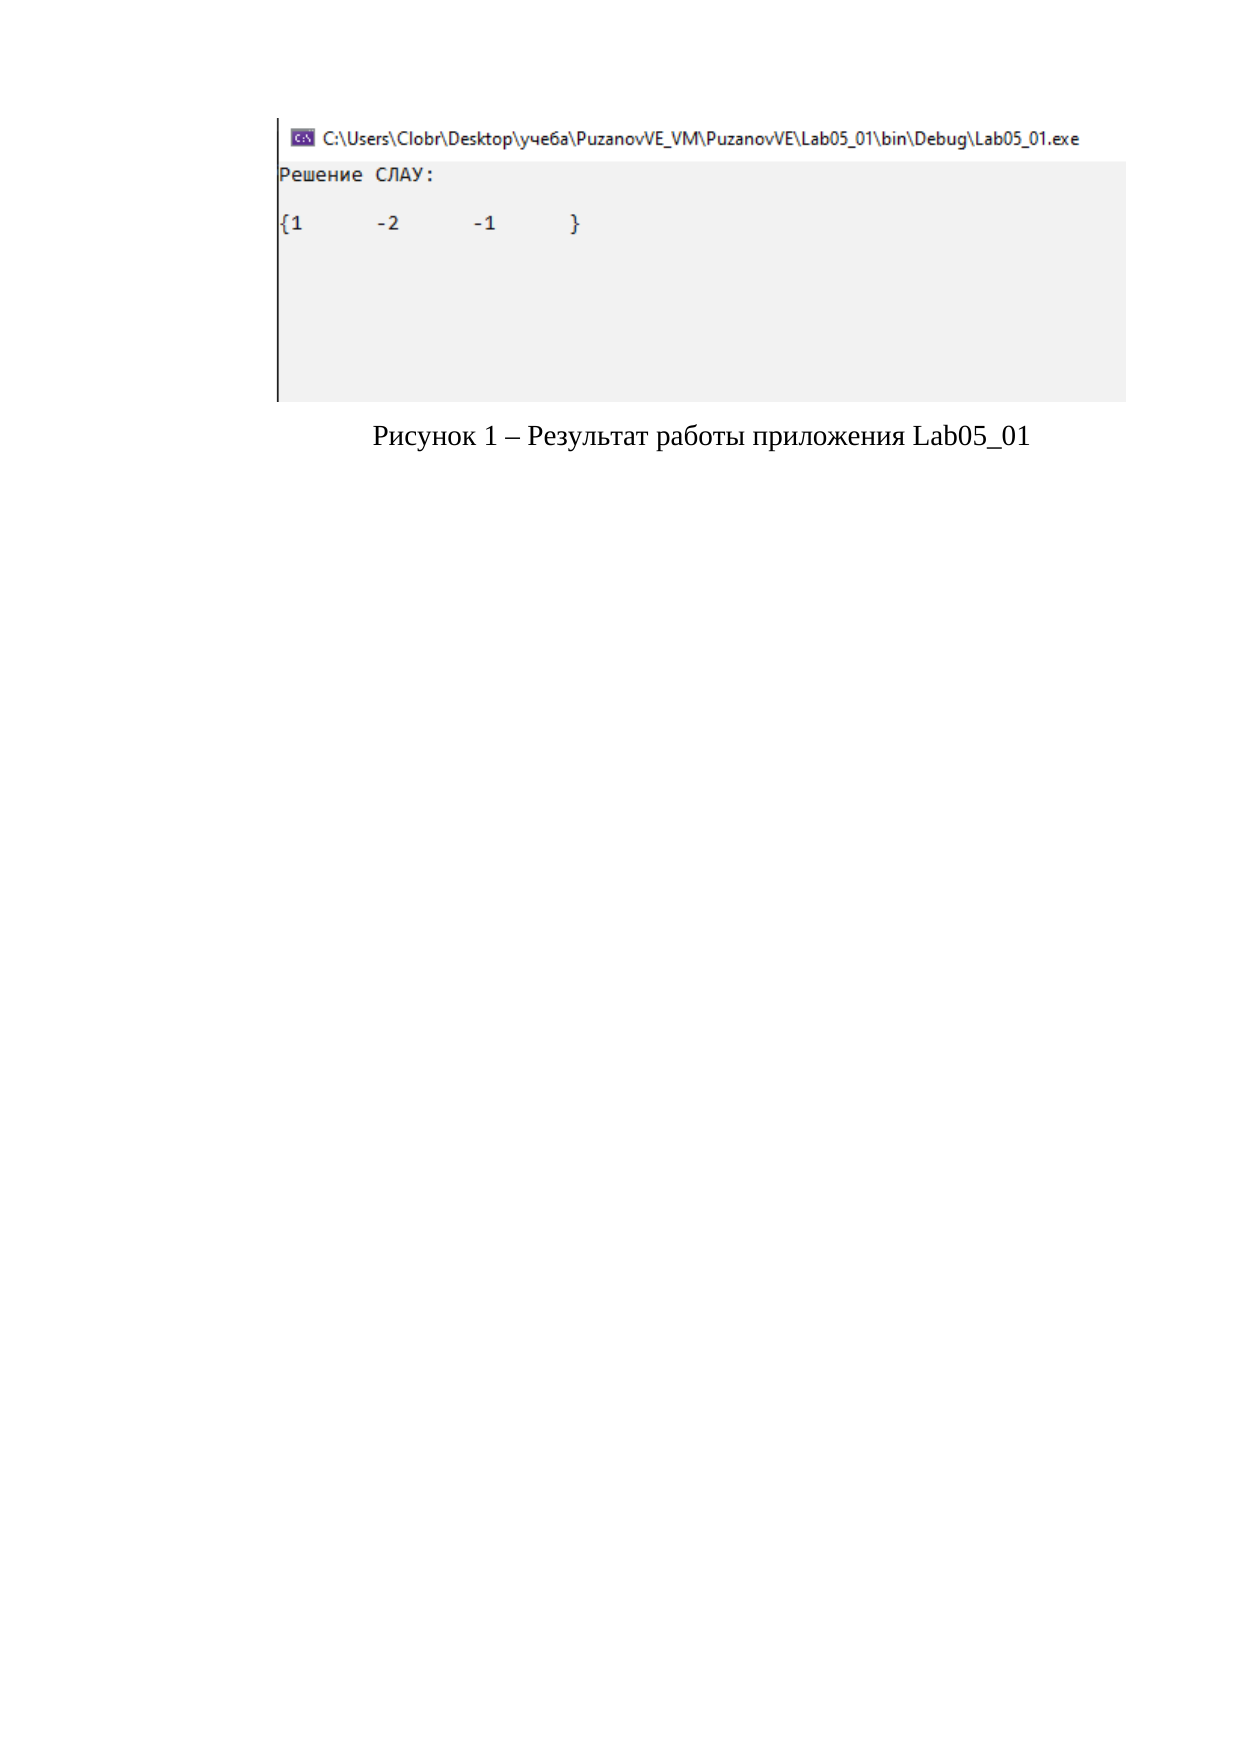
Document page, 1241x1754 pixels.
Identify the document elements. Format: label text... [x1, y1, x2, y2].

picture [276, 118, 1126, 402]
text Рисунок 1 – Результат работы приложения Lab05_01 [177, 418, 1152, 452]
